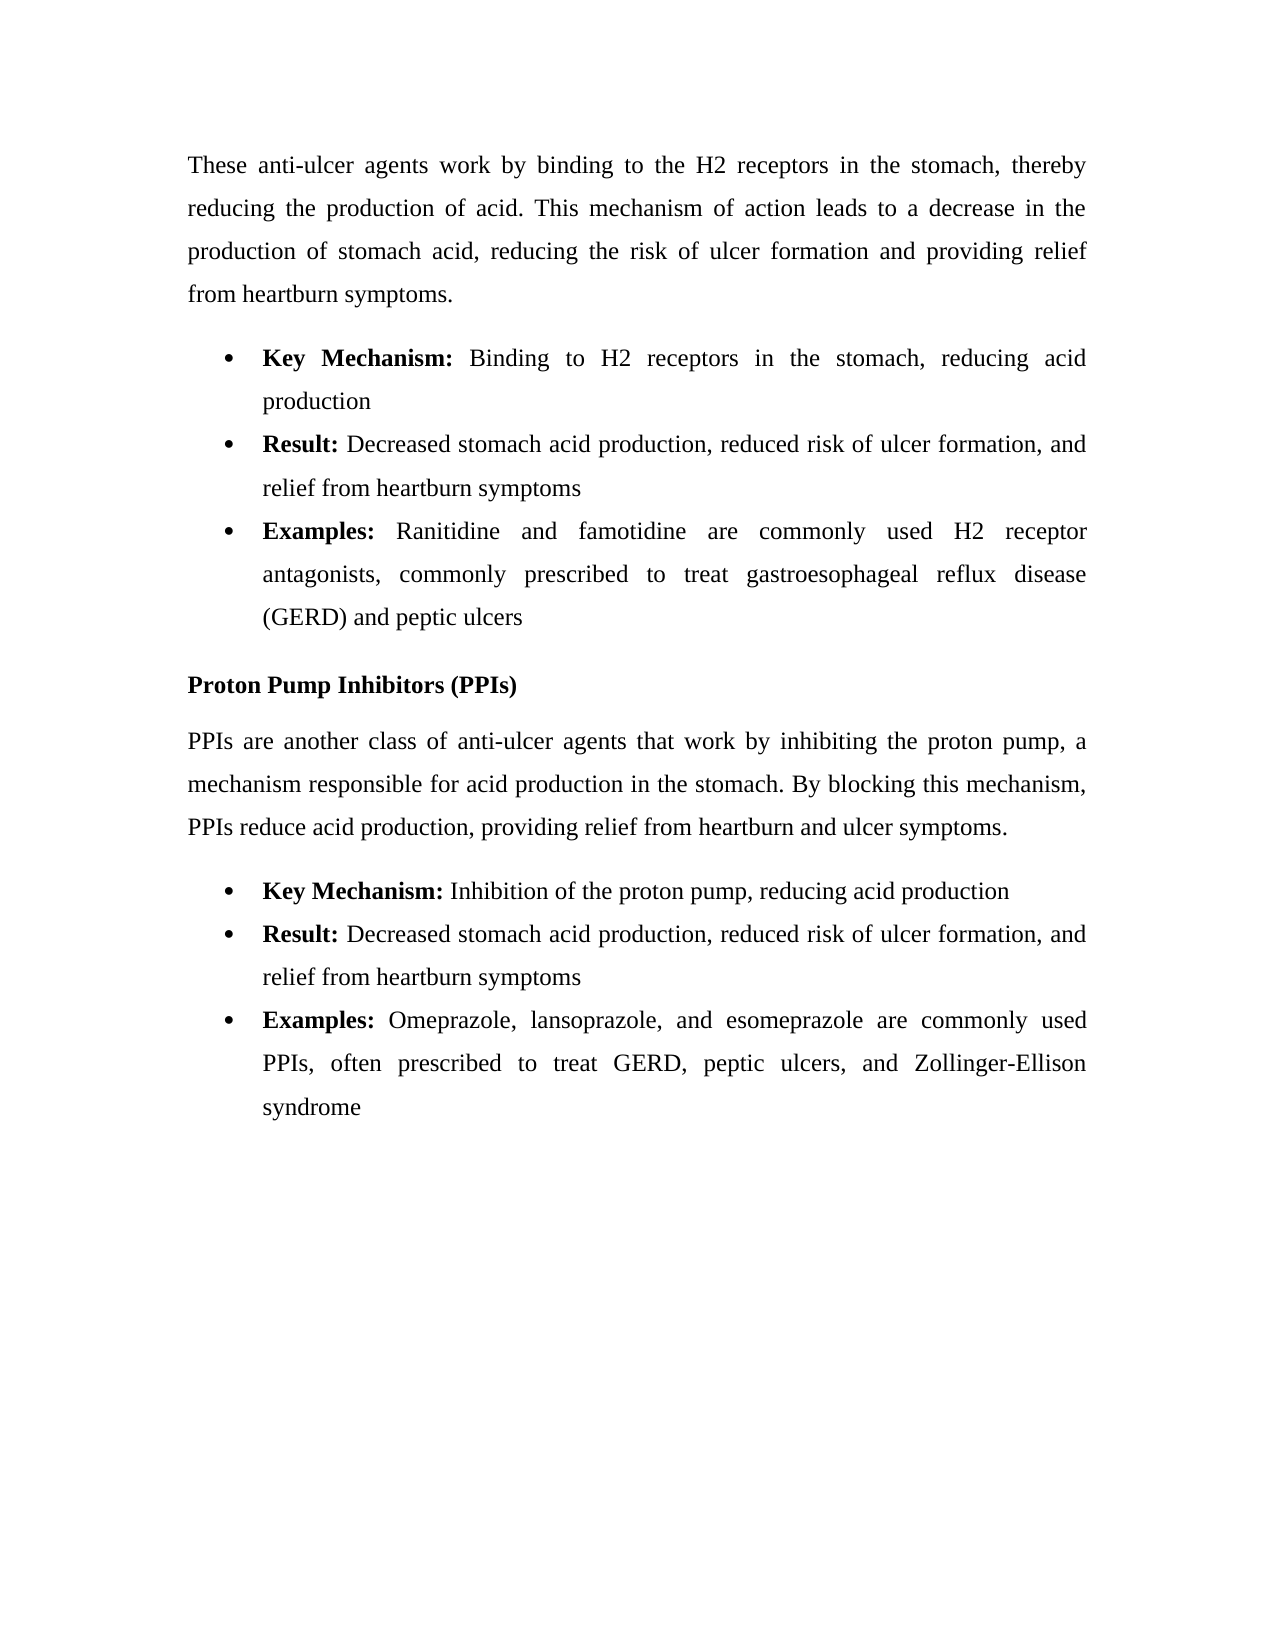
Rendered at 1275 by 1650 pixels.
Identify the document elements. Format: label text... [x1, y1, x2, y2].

text These anti-ulcer agents work by binding to the H2 receptors in the stomach, thereby reducing the production of acid. This mechanism of action leads to a decrease in the production of stomach acid, reducing the risk of ulcer formation and providing relief from heartburn symptoms. [187, 150, 1087, 308]
text PPIs are another class of anti-ulcer agents that work by inhibiting the proton pump, a mechanism responsible for acid production in the stomach. By blocking this mechanism, PPIs reduce acid production, providing relief from heartburn and ulcer symptoms. [187, 726, 1087, 841]
list Key Mechanism: Binding to H2 receptors in the stomach, reducing acid production [225, 343, 1087, 415]
list Examples: Ranitidine and famotidine are commonly used H2 receptor antagonists, commonly prescribed to treat gastroesophageal reflux disease (GERD) and peptic ulcers [225, 516, 1087, 631]
list Examples: Omeprazole, lansoprazole, and esomeprazole are commonly used PPIs, often prescribed to treat GERD, peptic ulcers, and Zollinger-Ellison syndrome [225, 1005, 1087, 1120]
text Proton Pump Inhibitors (PPIs) [187, 670, 1087, 699]
list Result: Decreased stomach acid production, reduced risk of ulcer formation, and relief from heartburn symptoms [225, 919, 1087, 991]
list Key Mechanism: Inhibition of the proton pump, reducing acid production [225, 876, 1087, 905]
list Result: Decreased stomach acid production, reduced risk of ulcer formation, and relief from heartburn symptoms [225, 429, 1087, 501]
